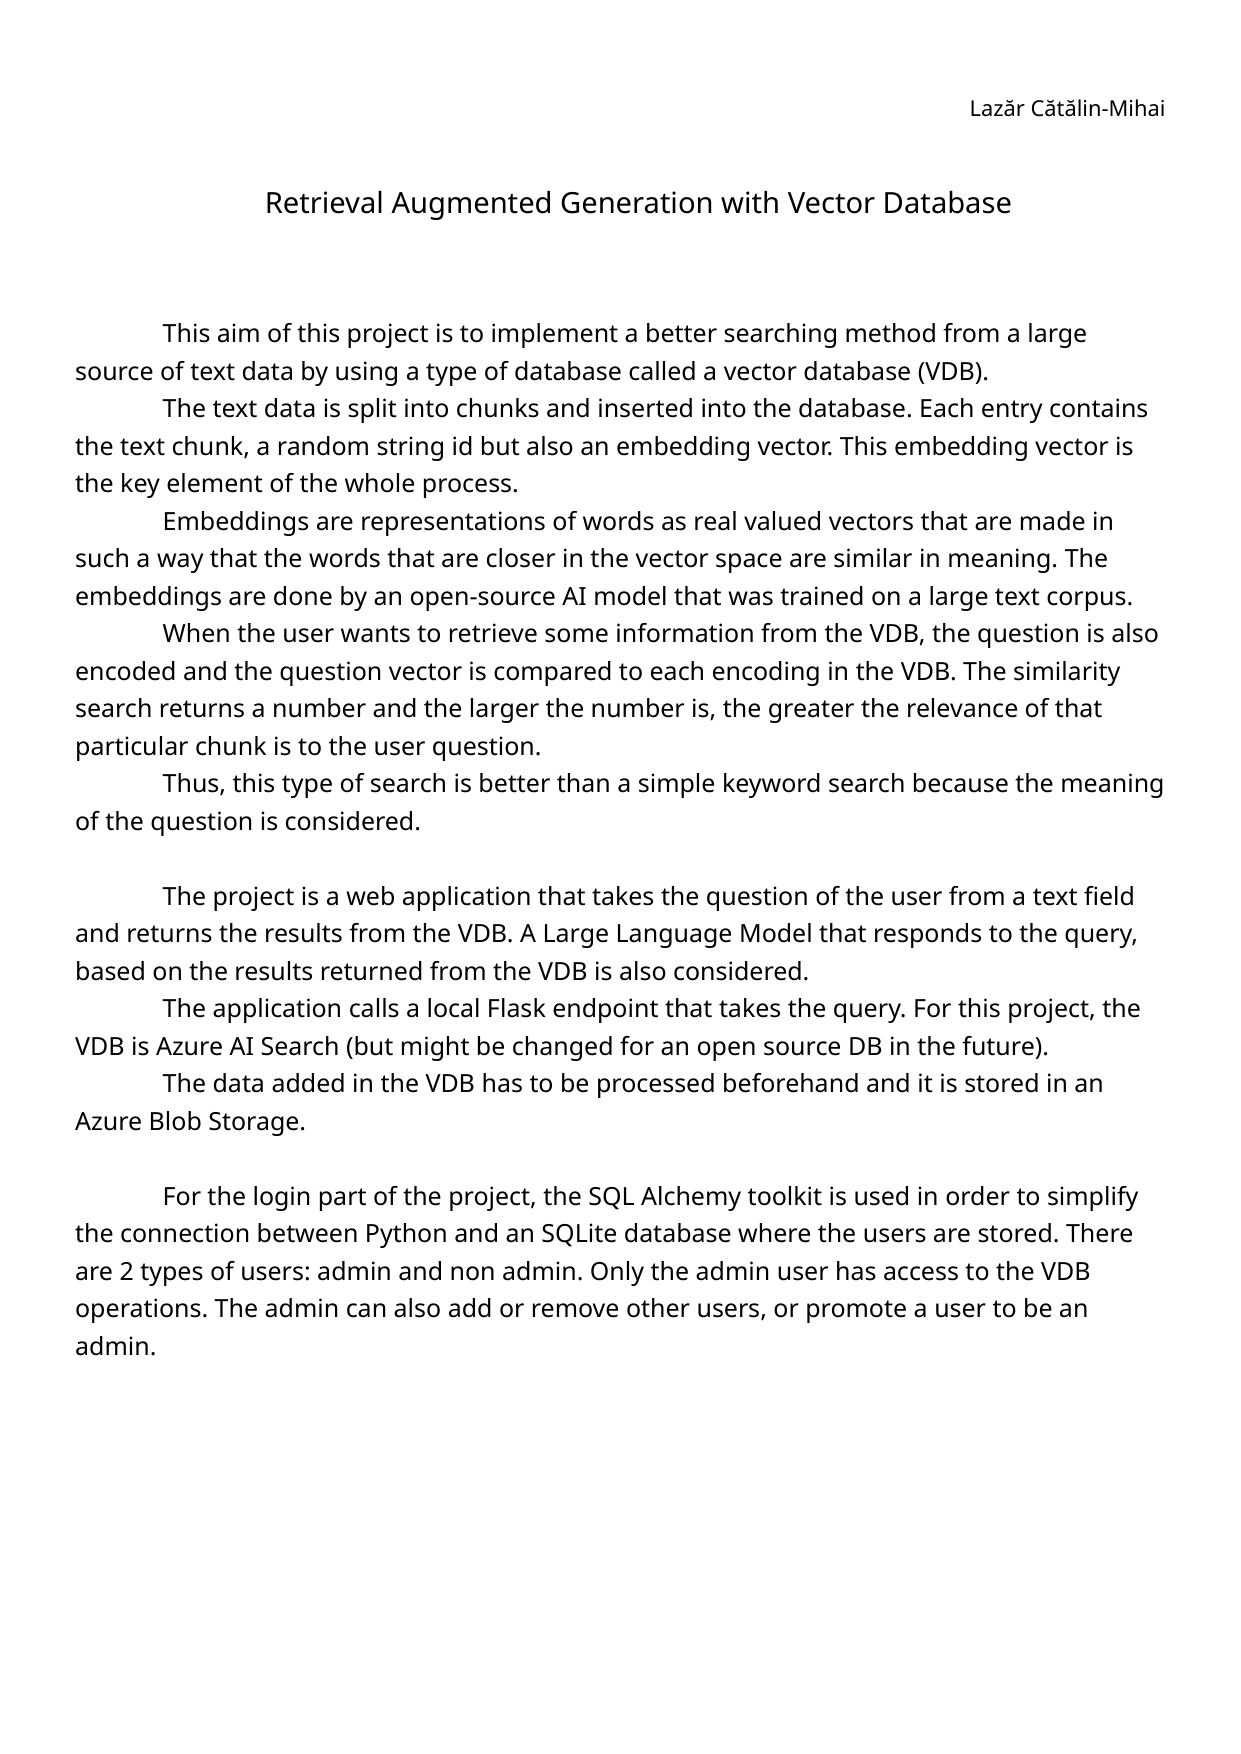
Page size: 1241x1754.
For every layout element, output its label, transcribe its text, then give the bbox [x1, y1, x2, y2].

text When the user wants to retrieve some information from the VDB, the question is also encoded and the question vector is compared to each encoding in the VDB. The similarity search returns a number and the larger the number is, the greater the relevance of that particular chunk is to the user question. [75, 614, 1165, 764]
text Thus, this type of search is better than a simple keyword search because the meaning of the question is considered. [75, 764, 1165, 839]
text The text data is split into chunks and inserted into the database. Each entry contains the text chunk, a random string id but also an embedding vector. This embedding vector is the key element of the whole process. [75, 389, 1165, 502]
text For the login part of the project, the SQL Alchemy toolkit is used in order to simplify the connection between Python and an SQLite database where the users are stored. There are 2 types of users: admin and non admin. Only the admin user has access to the VDB operations. The admin can also add or remove other users, or promote a user to be an admin. [75, 1177, 1165, 1364]
text Retrieval Augmented Generation with Vector Database [75, 164, 1165, 239]
text The data added in the VDB has to be processed beforehand and it is stored in an Azure Blob Storage. [75, 1064, 1165, 1139]
text The project is a web application that takes the question of the user from a text field and returns the results from the VDB. A Large Language Model that responds to the query, based on the results returned from the VDB is also considered. [75, 877, 1165, 989]
text The application calls a local Flask endpoint that takes the query. For this project, the VDB is Azure AI Search (but might be changed for an open source DB in the future). [75, 989, 1165, 1064]
text Embeddings are representations of words as real valued vectors that are made in such a way that the words that are closer in the vector space are similar in meaning. The embeddings are done by an open-source AI model that was trained on a large text corpus. [75, 502, 1165, 614]
text Lazăr Cătălin-Mihai [75, 89, 1165, 127]
text This aim of this project is to implement a better searching method from a large source of text data by using a type of database called a vector database (VDB). [75, 314, 1165, 389]
